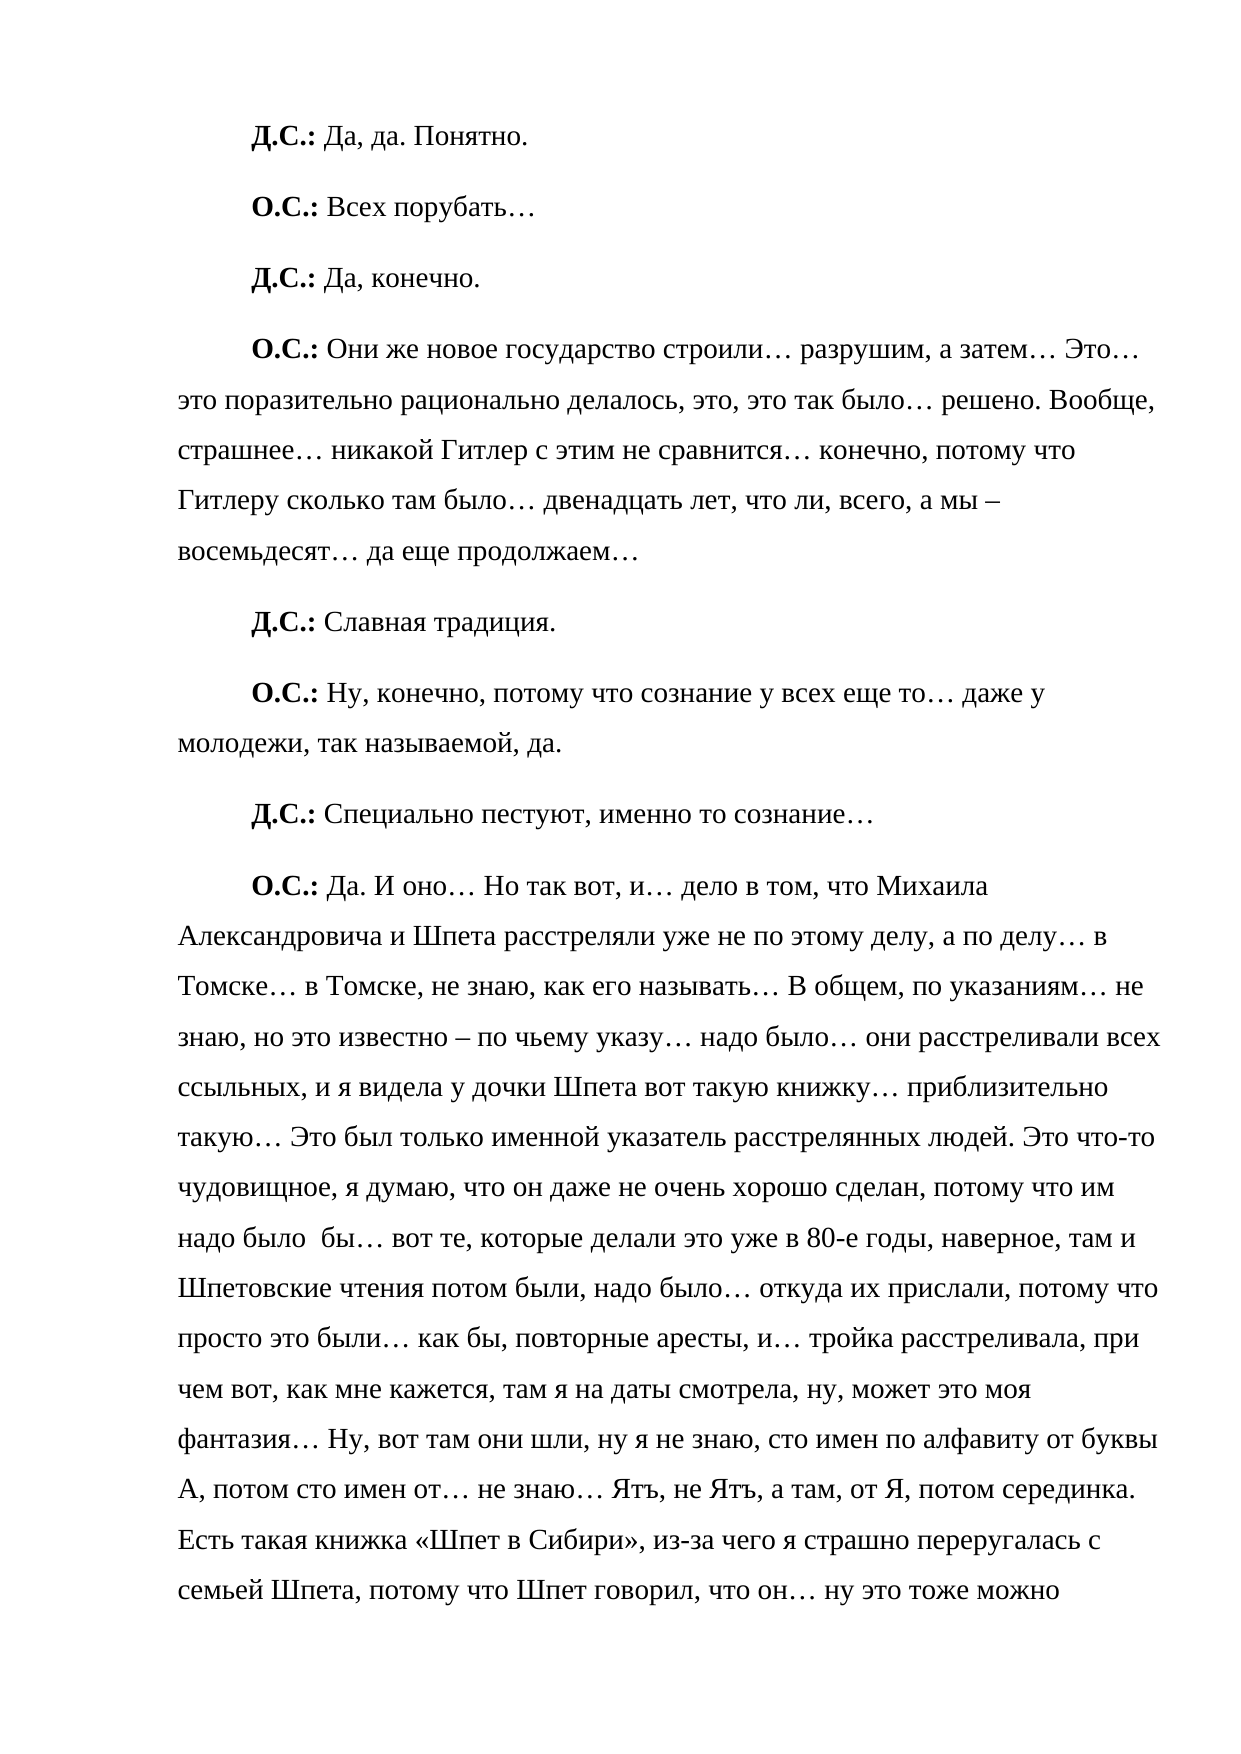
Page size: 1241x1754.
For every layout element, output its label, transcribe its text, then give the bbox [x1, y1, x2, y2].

text Д.С.: Да, конечно. [177, 260, 1166, 294]
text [177, 868, 1166, 1606]
text Д.С.: Славная традиция. [177, 604, 1166, 637]
text О.С.: Всех порубать… [177, 189, 1166, 223]
text Д.С.: Специально пестуют, именно то сознание… [177, 797, 1166, 830]
text Д.С.: Да, да. Понятно. [177, 118, 1166, 152]
text О.С.: Они же новое государство строили… разрушим, а затем… Это… это поразительно рационально делалось, это, это так было… решено. Вообще, страшнее… никакой Гитлер с этим не сравнится… конечно, потому что Гитлеру сколько там было… двенадцать лет, что ли, всего, а мы – восемьдесят… да еще продолжаем… [177, 332, 1166, 566]
text О.С.: Ну, конечно, потому что сознание у всех еще то… даже у молодежи, так называемой, да. [177, 675, 1166, 759]
